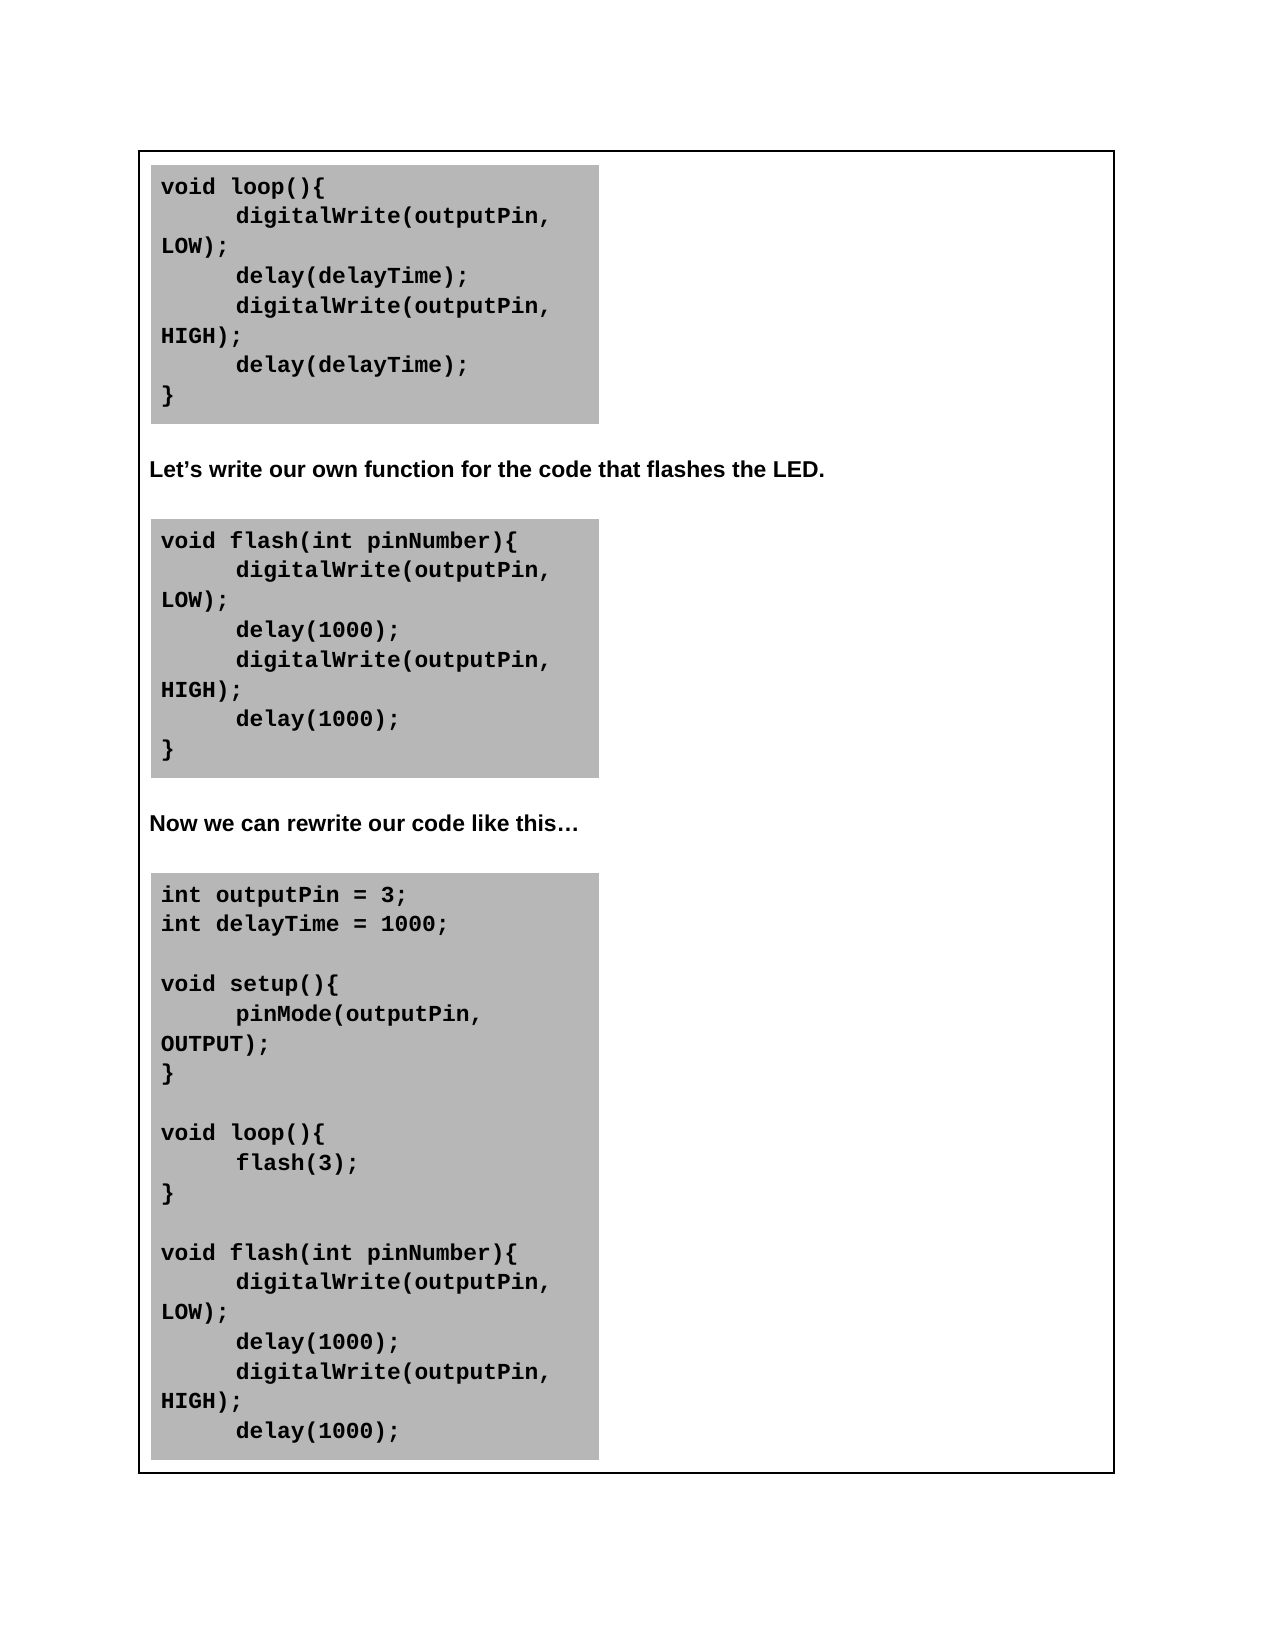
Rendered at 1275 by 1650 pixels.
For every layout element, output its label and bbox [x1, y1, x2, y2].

table_header [140, 152, 1113, 1472]
